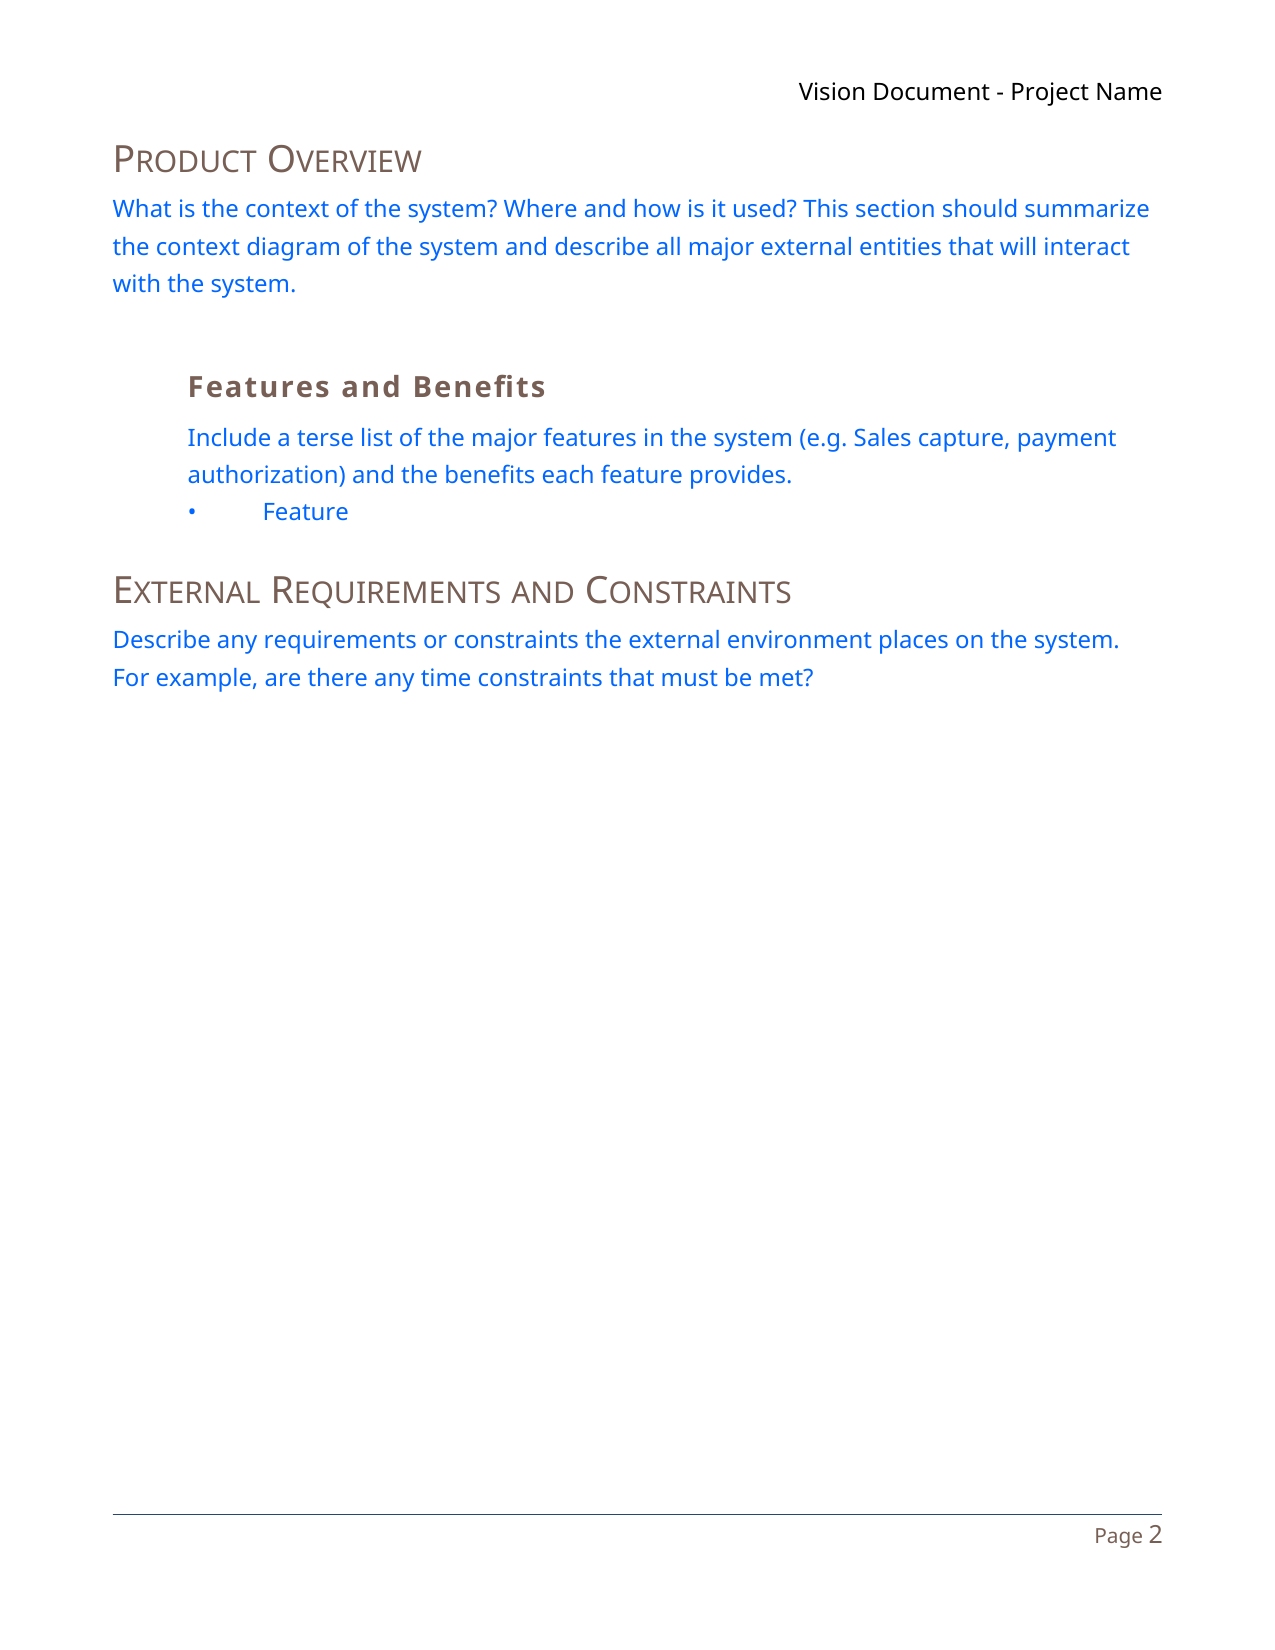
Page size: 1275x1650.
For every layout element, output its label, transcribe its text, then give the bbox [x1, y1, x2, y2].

text What is the context of the system? Where and how is it used? This section should summarize the context diagram of the system and describe all major external entities that will interact with the system. [112, 192, 1162, 299]
text Describe any requirements or constraints the external environment places on the system. For example, are there any time constraints that must be met? [112, 623, 1162, 693]
text • Feature [187, 495, 1162, 528]
subtitle External Requirements and Constraints [112, 564, 1162, 615]
subtitle Features and Benefits [187, 366, 1162, 406]
subtitle Product Overview [112, 132, 1162, 183]
text Include a terse list of the major features in the system (e.g. Sales capture, payment authorization) and the benefits each feature provides. [187, 420, 1162, 490]
